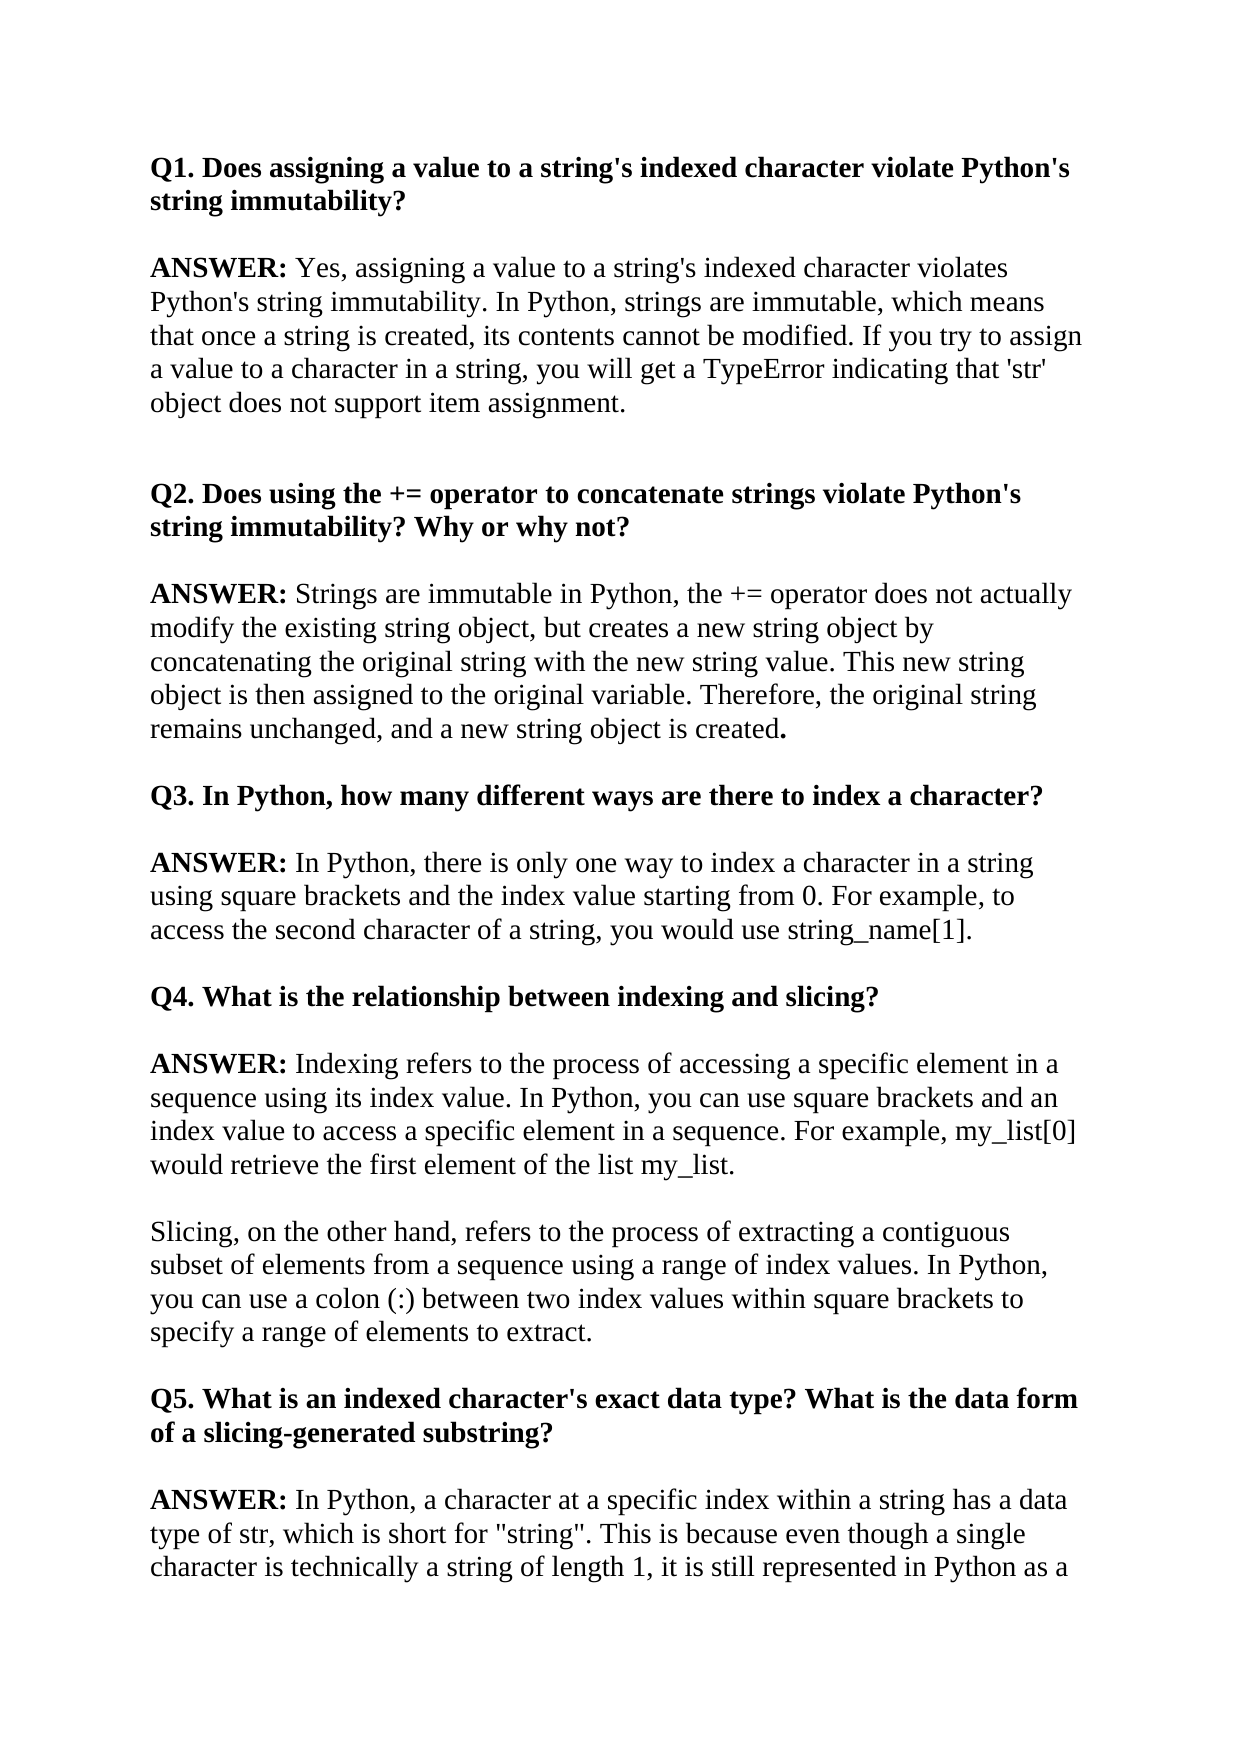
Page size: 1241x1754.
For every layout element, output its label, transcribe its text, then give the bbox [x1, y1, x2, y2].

text Q3. In Python, how many different ways are there to index a character? [150, 778, 1090, 811]
text ANSWER: Strings are immutable in Python, the += operator does not actually modify the existing string object, but creates a new string object by concatenating the original string with the new string value. This new string object is then assigned to the original variable. Therefore, the original string remains unchanged, and a new string object is created. [150, 577, 1090, 744]
text Q5. What is an indexed character's exact data type? What is the data form of a slicing-generated substring? [150, 1382, 1090, 1449]
text ANSWER: In Python, there is only one way to index a character in a string using square brackets and the index value starting from 0. For example, to access the second character of a string, you would use string_name[1]. [150, 845, 1090, 946]
text Q4. What is the relationship between indexing and slicing? [150, 979, 1090, 1013]
text Slicing, on the other hand, refers to the process of extracting a contiguous subset of elements from a sequence using a range of index values. In Python, you can use a colon (:) between two index values within square brackets to specify a range of elements to extract. [150, 1214, 1090, 1348]
text ANSWER: Indexing refers to the process of accessing a specific element in a sequence using its index value. In Python, you can use square brackets and an index value to access a specific element in a sequence. For example, my_list[0] would retrieve the first element of the list my_list. [150, 1046, 1090, 1180]
text ANSWER: Yes, assigning a value to a string's indexed character violates Python's string immutability. In Python, strings are immutable, which means that once a string is created, its contents cannot be modified. If you try to assign a value to a character in a string, you will get a TypeError indicating that 'str' object does not support item assignment. [150, 251, 1090, 442]
text Q2. Does using the += operator to concatenate strings violate Python's string immutability? Why or why not? [150, 476, 1090, 543]
text Q1. Does assigning a value to a string's indexed character violate Python's string immutability? [150, 150, 1090, 217]
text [150, 1482, 1090, 1583]
